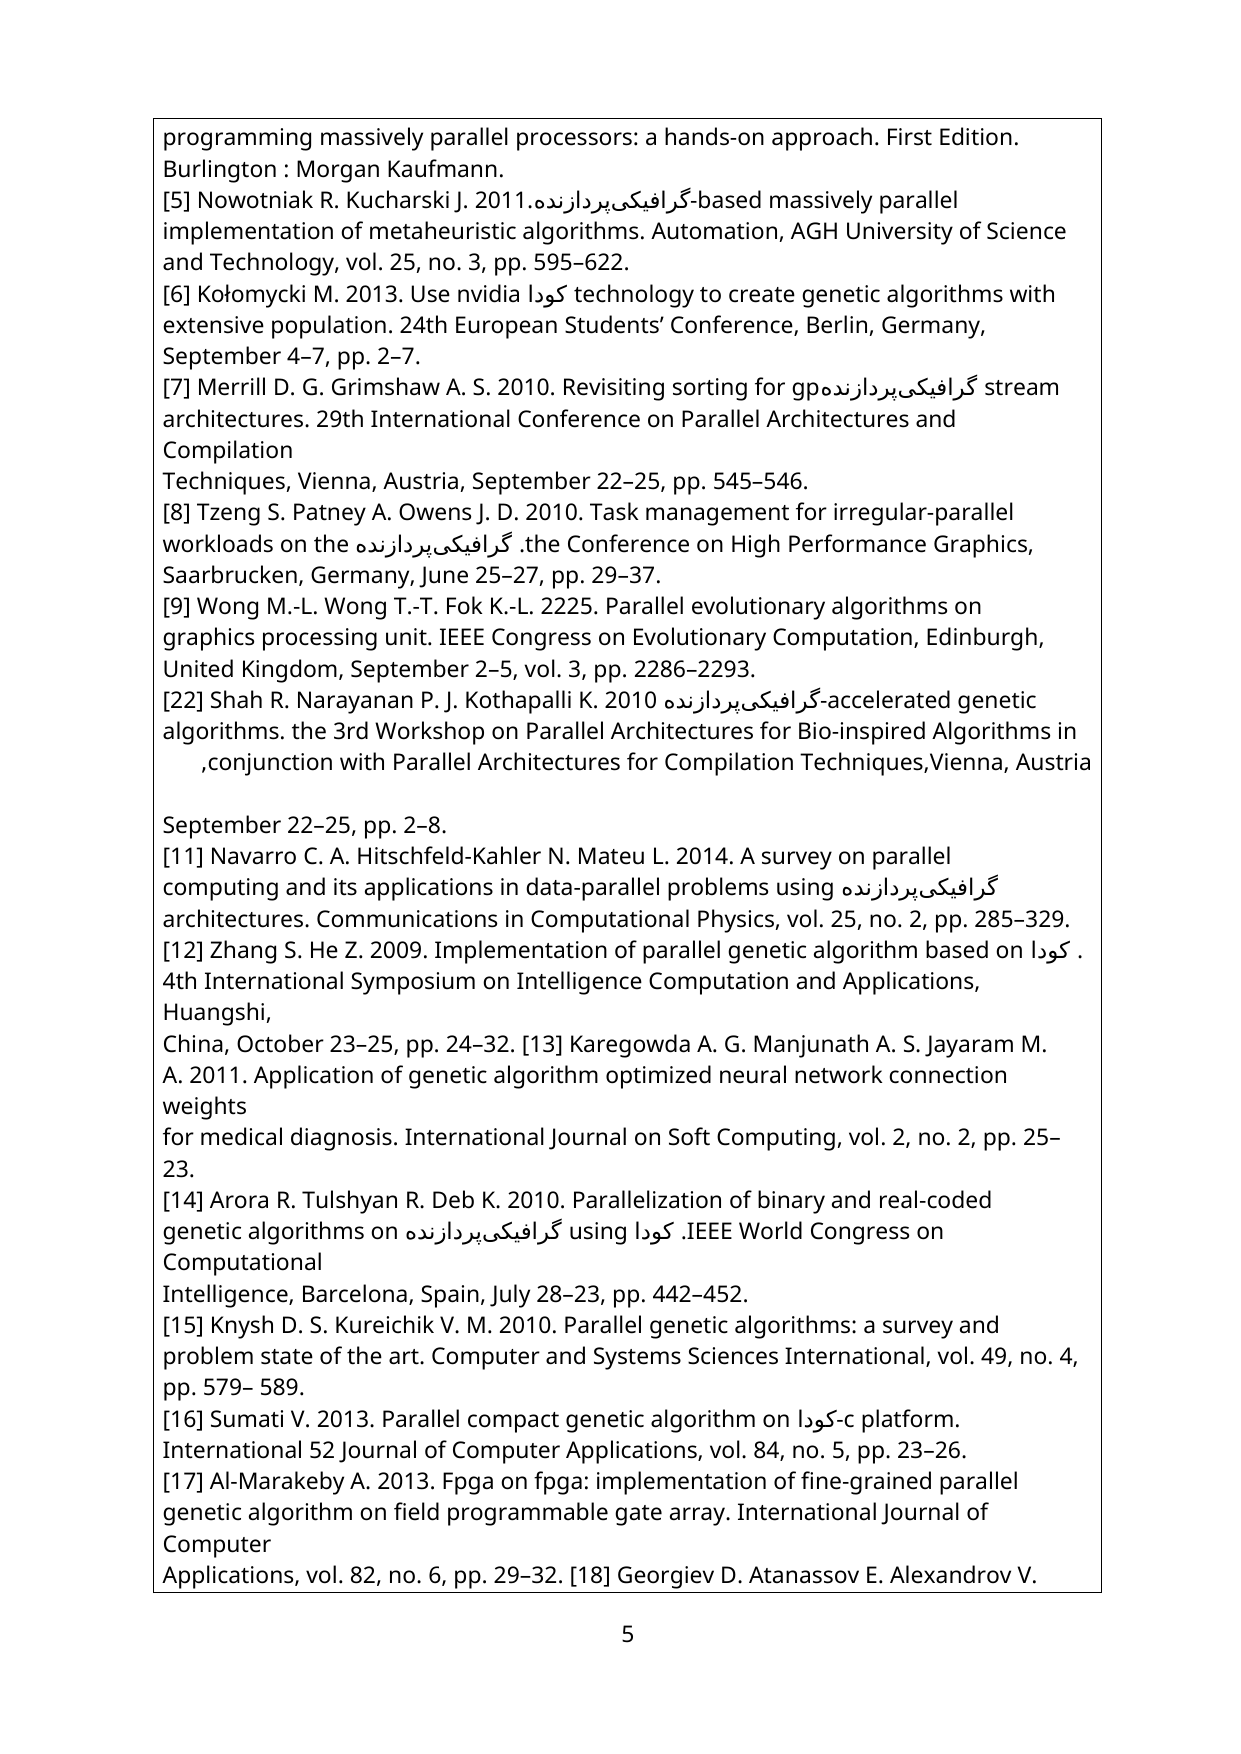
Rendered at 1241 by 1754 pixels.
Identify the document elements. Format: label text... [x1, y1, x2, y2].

text A. 2011. Application of genetic algorithm optimized neural network connection weights [162, 1059, 1092, 1121]
text programming massively parallel processors: a hands-on approach. First Edition. [154, 119, 1101, 152]
text Applications, vol. 82, no. 6, pp. 29–32. [18] Georgiev D. Atanassov E. Alexandrov V. [154, 1556, 1101, 1592]
text architectures. 29th International Conference on Parallel Architectures and Compilation [162, 402, 1092, 465]
text 4th International Symposium on Intelligence Computation and Applications, Huangshi, [162, 965, 1092, 1027]
text Burlington : Morgan Kaufmann. [162, 152, 1092, 184]
text graphics processing unit. IEEE Congress on Evolutionary Computation, Edinburgh, [162, 621, 1092, 652]
text [12] Zhang S. He Z. 2009. Implementation of parallel genetic algorithm based on کودا . [162, 934, 1092, 965]
text [11] Navarro C. A. Hitschfeld-Kahler N. Mateu L. 2014. A survey on parallel [162, 840, 1092, 871]
text [17] Al-Marakeby A. 2013. Fpga on fpga: implementation of fine-grained parallel [162, 1465, 1092, 1496]
text pp. 579– 589. [162, 1371, 1092, 1402]
text Techniques, Vienna, Austria, September 22–25, pp. 545–546. [162, 465, 1092, 496]
text and Technology, vol. 25, no. 3, pp. 595–622. [162, 246, 1092, 277]
text for medical diagnosis. International Journal on Soft Computing, vol. 2, no. 2, pp. 25–23. [162, 1121, 1092, 1184]
text extensive population. 24th European Students’ Conference, Berlin, Germany, [162, 309, 1092, 340]
text September 4–7, pp. 2–7. [162, 340, 1092, 371]
text computing and its applications in data-parallel problems using گرافیکی‌پردازنده [162, 871, 1092, 902]
text implementation of metaheuristic algorithms. Automation, AGH University of Science [162, 215, 1092, 246]
text United Kingdom, September 2–5, vol. 3, pp. 2286–2293. [162, 652, 1092, 684]
text Intelligence, Barcelona, Spain, July 28–23, pp. 442–452. [162, 1277, 1092, 1309]
text [14] Arora R. Tulshyan R. Deb K. 2010. Parallelization of binary and real-coded [162, 1184, 1092, 1215]
text genetic algorithms on گرافیکی‌پردازنده using کودا .IEEE World Congress on Computational [162, 1215, 1092, 1277]
text September 22–25, pp. 2–8. [162, 809, 1092, 840]
text [6] Kołomycki M. 2013. Use nvidia کودا technology to create genetic algorithms with [162, 277, 1092, 309]
text Saarbrucken, Germany, June 25–27, pp. 29–37. [162, 559, 1092, 590]
text International 52 Journal of Computer Applications, vol. 84, no. 5, pp. 23–26. [162, 1434, 1092, 1465]
text [5] Nowotniak R. Kucharski J. 2011.گرافیکی‌پردازنده-based massively parallel [162, 184, 1092, 215]
text genetic algorithm on field programmable gate array. International Journal of Computer [162, 1496, 1092, 1556]
text conjunction with Parallel Architectures for Compilation Techniques,Vienna, Austria, [162, 746, 1092, 777]
text [16] Sumati V. 2013. Parallel compact genetic algorithm on کودا-c platform. [162, 1402, 1092, 1434]
text [22] Shah R. Narayanan P. J. Kothapalli K. 2010 گرافیکی‌پردازنده-accelerated genetic [162, 684, 1092, 715]
text algorithms. the 3rd Workshop on Parallel Architectures for Bio-inspired Algorithms in [162, 715, 1092, 746]
text [7] Merrill D. G. Grimshaw A. S. 2010. Revisiting sorting for gpگرافیکی‌پردازنده stream [162, 371, 1092, 402]
text workloads on the گرافیکی‌پردازنده .the Conference on High Performance Graphics, [162, 527, 1092, 559]
text [15] Knysh D. S. Kureichik V. M. 2010. Parallel genetic algorithms: a survey and [162, 1309, 1092, 1340]
text [9] Wong M.-L. Wong T.-T. Fok K.-L. 2225. Parallel evolutionary algorithms on [162, 590, 1092, 621]
text [8] Tzeng S. Patney A. Owens J. D. 2010. Task management for irregular-parallel [162, 496, 1092, 527]
text problem state of the art. Computer and Systems Sciences International, vol. 49, no. 4, [162, 1340, 1092, 1371]
text China, October 23–25, pp. 24–32. [13] Karegowda A. G. Manjunath A. S. Jayaram M. [162, 1027, 1092, 1059]
text architectures. Communications in Computational Physics, vol. 25, no. 2, pp. 285–329. [162, 902, 1092, 934]
